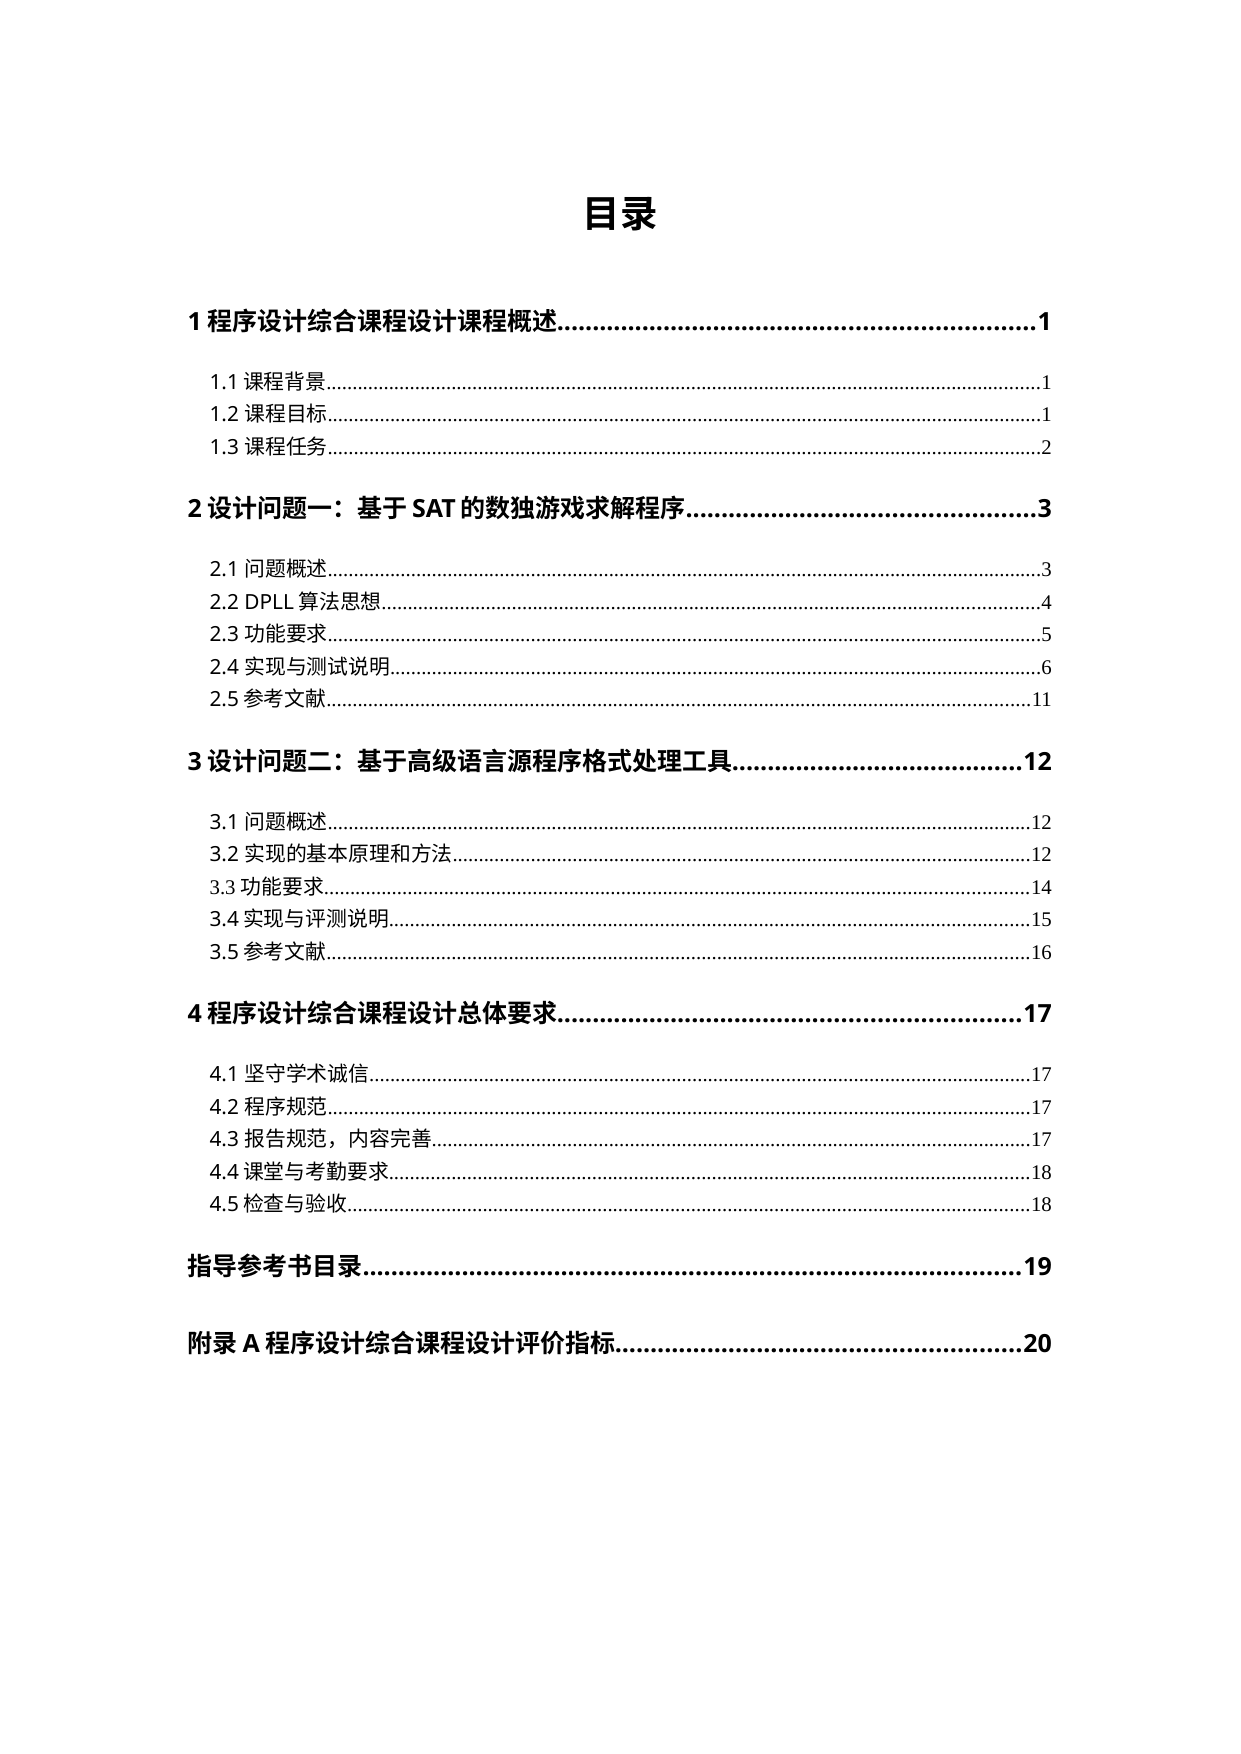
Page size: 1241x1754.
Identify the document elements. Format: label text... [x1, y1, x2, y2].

text 4.2 程序规范 17 [209, 1089, 1053, 1122]
text 1程序设计综合课程设计课程概述 1 [187, 287, 1053, 352]
text 1.2 课程目标 1 [209, 397, 1053, 429]
text 2设计问题一：基于SAT的数独游戏求解程序 3 [187, 474, 1053, 539]
text 4程序设计综合课程设计总体要求 17 [187, 979, 1053, 1044]
text 3.5参考文献 16 [209, 934, 1053, 967]
text 目录 [187, 178, 1053, 243]
text 4.3 报告规范，内容完善 17 [209, 1122, 1053, 1154]
text 2.1 问题概述 3 [209, 552, 1053, 584]
text 3.3 功能要求 14 [209, 869, 1053, 902]
text 附录A程序设计综合课程设计评价指标 20 [187, 1309, 1053, 1374]
text 指导参考书目录 19 [187, 1232, 1053, 1297]
text 4.4课堂与考勤要求 18 [209, 1154, 1053, 1187]
text 3.4实现与评测说明 15 [209, 902, 1053, 934]
text 3.2 实现的基本原理和方法 12 [209, 837, 1053, 869]
text 2.2 DPLL算法思想 4 [209, 584, 1053, 617]
text 1.1课程背景 1 [209, 364, 1053, 397]
text 3设计问题二：基于高级语言源程序格式处理工具 12 [187, 727, 1053, 792]
text 2.3 功能要求 5 [209, 617, 1053, 649]
text 4.1 坚守学术诚信 17 [209, 1057, 1053, 1089]
text 2.5参考文献 11 [209, 682, 1053, 714]
text 1.3 课程任务 2 [209, 429, 1053, 462]
text 2.4 实现与测试说明 6 [209, 649, 1053, 682]
text 4.5检查与验收 18 [209, 1187, 1053, 1219]
text 3.1 问题概述 12 [209, 804, 1053, 837]
